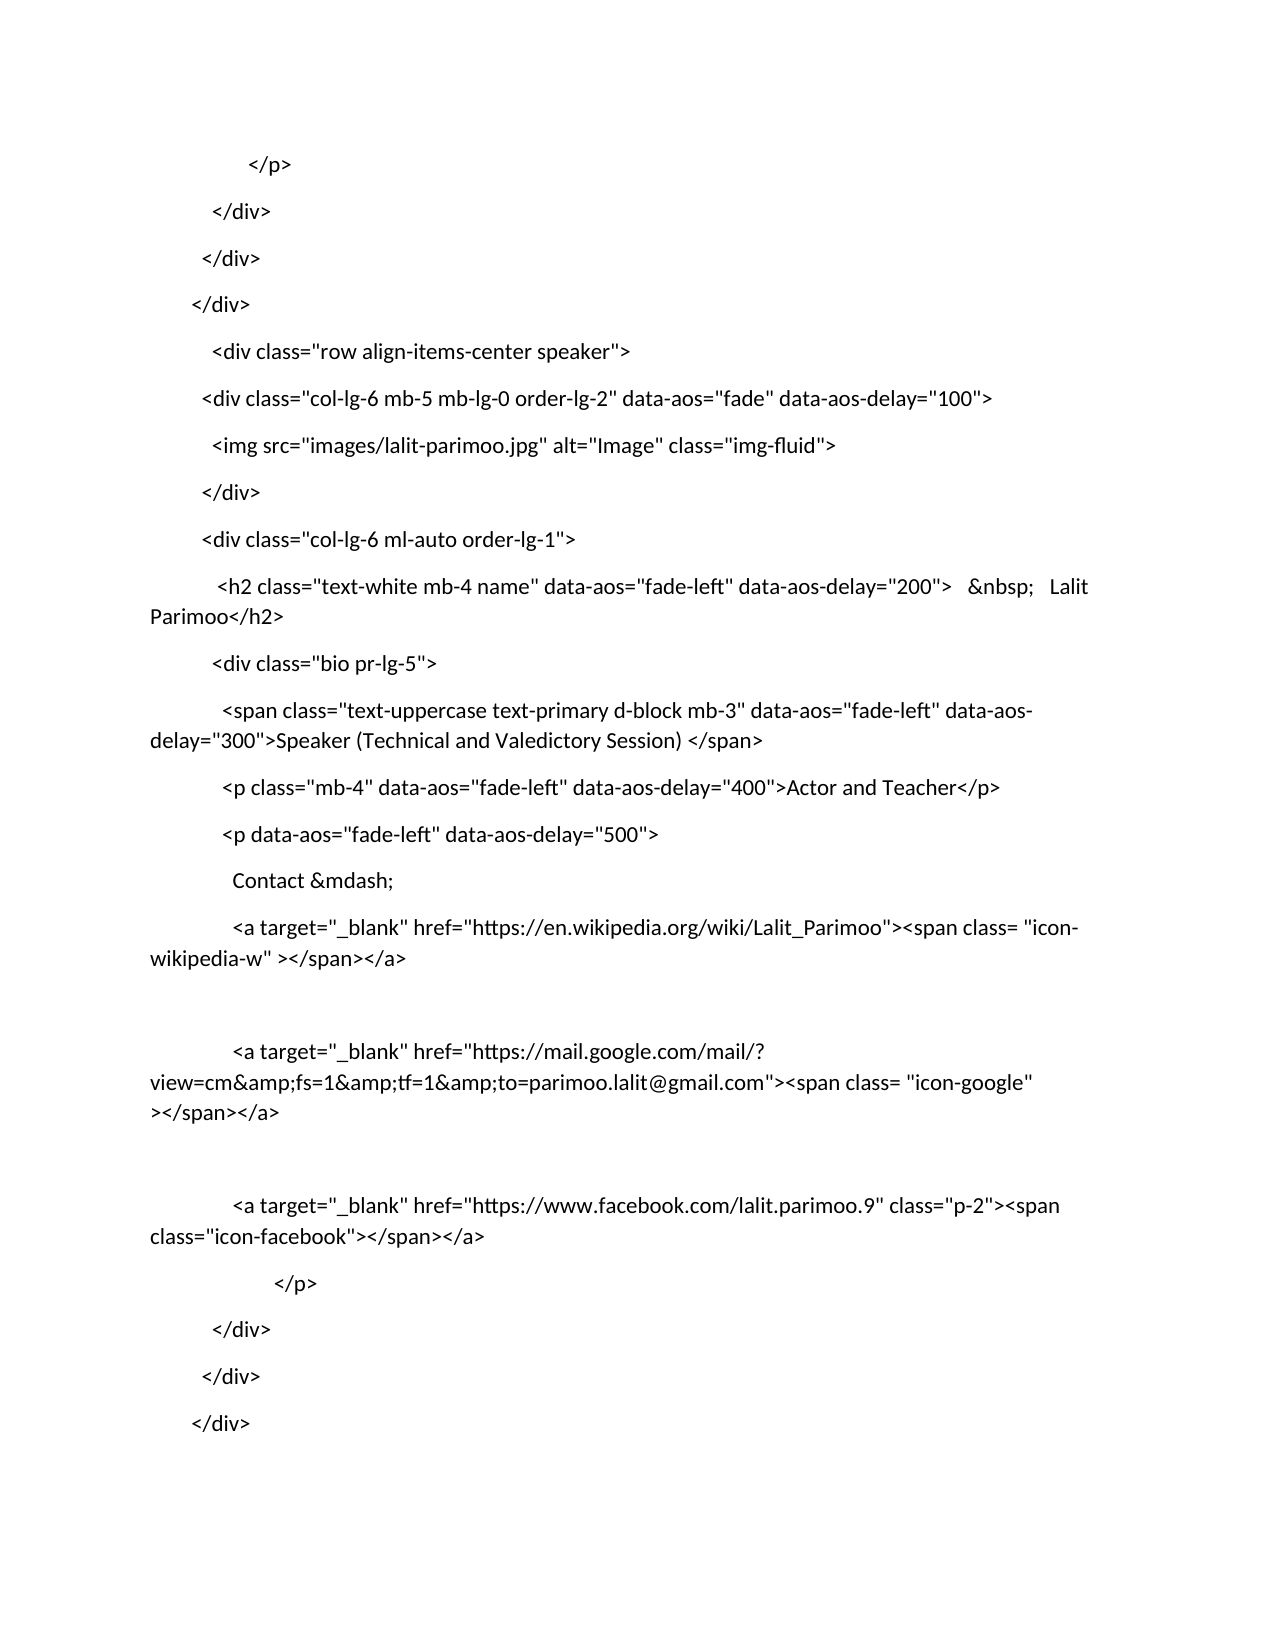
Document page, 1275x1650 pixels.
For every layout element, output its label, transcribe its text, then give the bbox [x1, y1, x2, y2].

text <span class="text-uppercase text-primary d-block mb-3" data-aos="fade-left" data-aos-delay="300">Speaker (Technical and Valedictory Session) </span> [150, 696, 1125, 754]
text <a target="_blank" href="https://en.wikipedia.org/wiki/Lalit_Parimoo"><span class= "icon-wikipedia-w" ></span></a> [150, 913, 1125, 972]
text </div> [150, 197, 1125, 225]
text <div class="row align-items-center speaker"> [150, 337, 1125, 366]
text <h2 class="text-white mb-4 name" data-aos="fade-left" data-aos-delay="200"> &nbsp; Lalit Parimoo</h2> [150, 572, 1125, 630]
text </p> [150, 150, 1125, 178]
text </div> [150, 1316, 1125, 1344]
text </p> [150, 1269, 1125, 1297]
text </div> [150, 1409, 1125, 1437]
text <a target="_blank" href="https://mail.google.com/mail/?view=cm&amp;fs=1&amp;tf=1&amp;to=parimoo.lalit@gmail.com"><span class= "icon-google" ></span></a> [150, 1037, 1125, 1126]
text <p class="mb-4" data-aos="fade-left" data-aos-delay="400">Actor and Teacher</p> [150, 773, 1125, 801]
text <img src="images/lalit-parimoo.jpg" alt="Image" class="img-fluid"> [150, 431, 1125, 459]
text Contact &mdash; [150, 867, 1125, 895]
text <div class="col-lg-6 ml-auto order-lg-1"> [150, 525, 1125, 553]
text </div> [150, 291, 1125, 319]
text </div> [150, 244, 1125, 272]
text <div class="bio pr-lg-5"> [150, 649, 1125, 677]
text <div class="col-lg-6 mb-5 mb-lg-0 order-lg-2" data-aos="fade" data-aos-delay="100"> [150, 384, 1125, 412]
text </div> [150, 1362, 1125, 1391]
text </div> [150, 478, 1125, 506]
text <p data-aos="fade-left" data-aos-delay="500"> [150, 820, 1125, 848]
text <a target="_blank" href="https://www.facebook.com/lalit.parimoo.9" class="p-2"><span class="icon-facebook"></span></a> [150, 1192, 1125, 1250]
